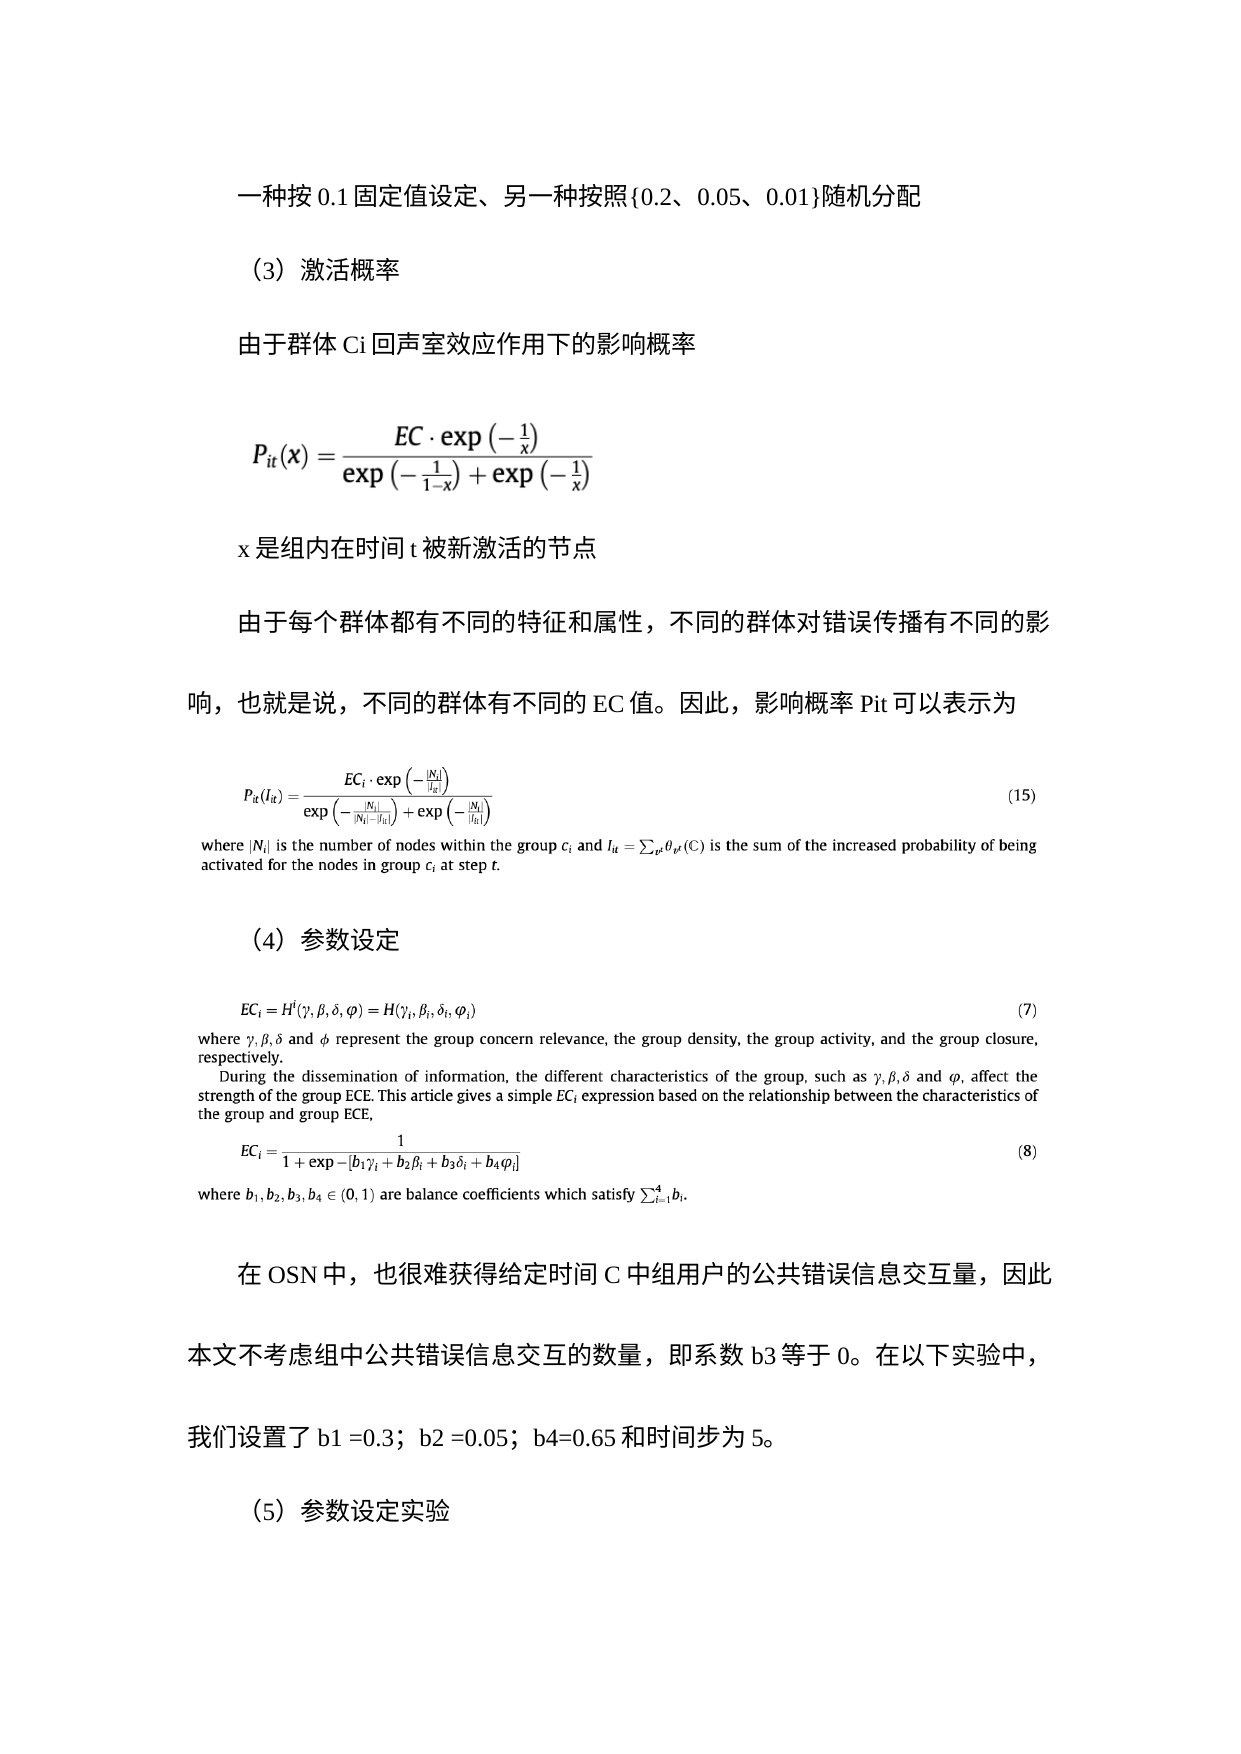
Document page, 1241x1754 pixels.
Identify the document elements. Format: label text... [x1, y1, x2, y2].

picture [187, 996, 1053, 1210]
text （5）参数设定实验 [187, 1477, 1053, 1542]
picture [187, 759, 1053, 885]
text 一种按0.1固定值设定、另一种按照{0.2、0.05、0.01}随机分配 [187, 162, 1053, 227]
text 由于每个群体都有不同的特征和属性，不同的群体对错误传播有不同的影响，也就是说，不同的群体有不同的EC值。因此，影响概率Pit可以表示为 [187, 588, 1053, 734]
text 在OSN中，也很难获得给定时间C中组用户的公共错误信息交互量，因此本文不考虑组中公共错误信息交互的数量，即系数b3等于0。在以下实验中，我们设置了b1 =0.3；b2 =0.05；b4=0.65和时间步为5。 [187, 1240, 1053, 1468]
text x是组内在时间t被新激活的节点 [187, 514, 1053, 579]
text （3）激活概率 [187, 236, 1053, 301]
picture [187, 400, 717, 497]
text （4）参数设定 [187, 906, 1053, 971]
text 由于群体Ci回声室效应作用下的影响概率 [187, 310, 1053, 375]
